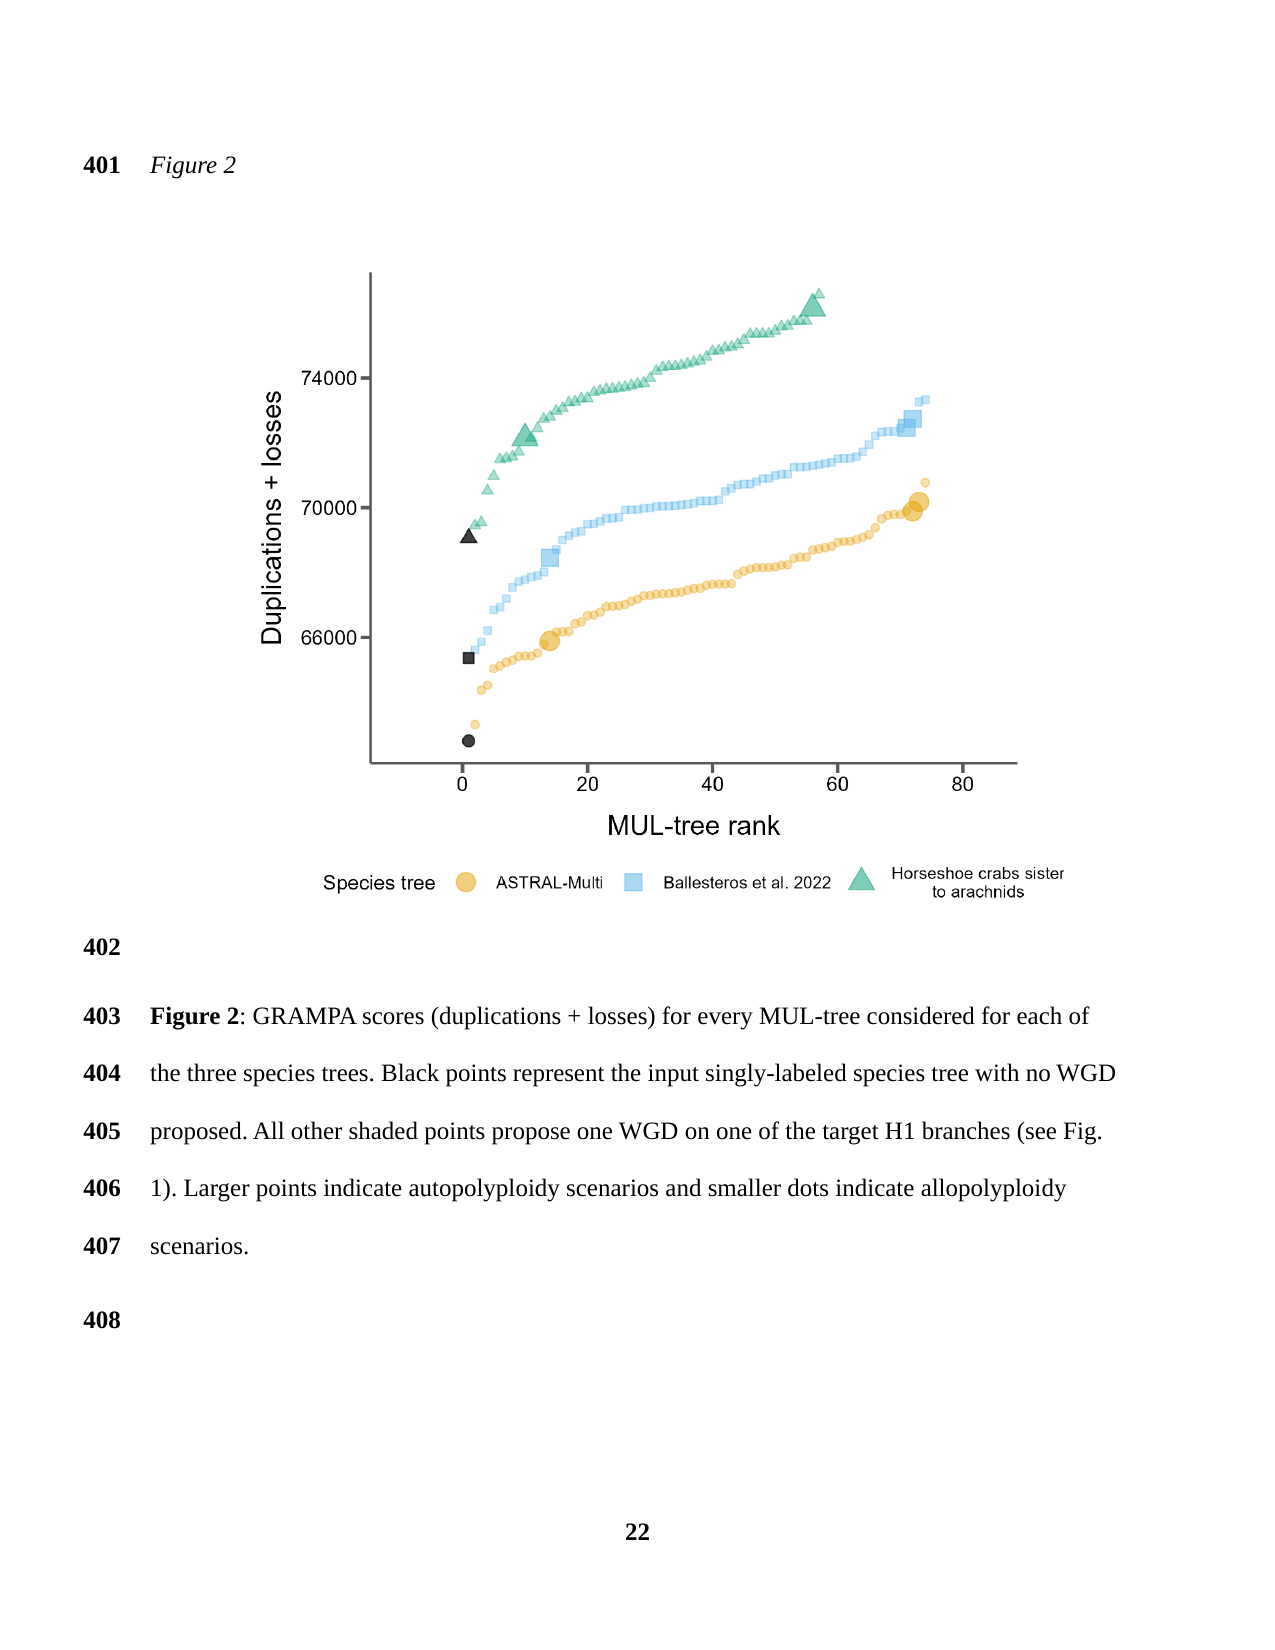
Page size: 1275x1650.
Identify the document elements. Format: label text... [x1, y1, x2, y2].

picture [211, 224, 1064, 956]
text Figure 2: GRAMPA scores (duplications + losses) for every MUL-tree considered for each of the three species trees. Black points represent the input singly-labeled species tree with no WGD proposed. All other shaded points propose one WGD on one of the target H1 branches (see Fig. 1). Larger points indicate autopolyploidy scenarios and smaller dots indicate allopolyploidy scenarios. [150, 1001, 1125, 1259]
subtitle Figure 2 [150, 150, 1125, 179]
